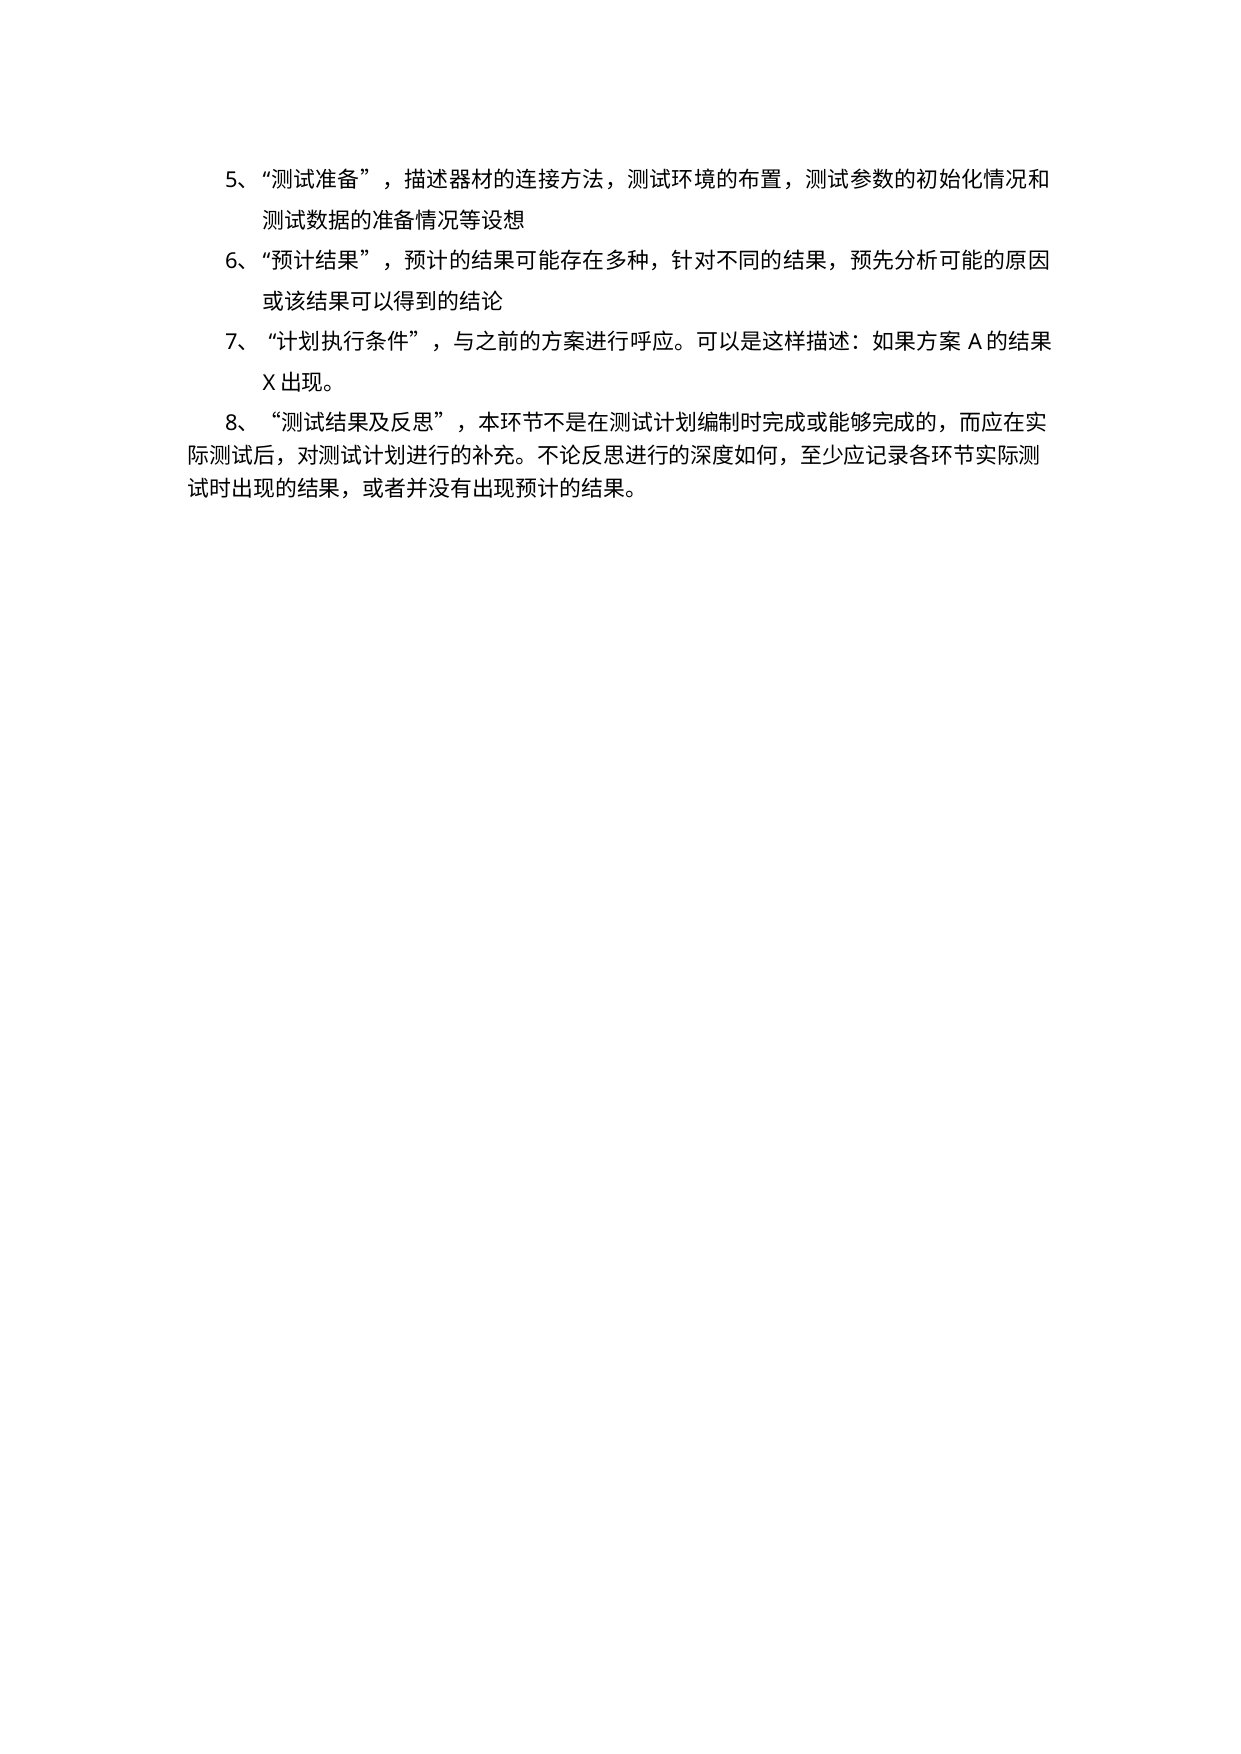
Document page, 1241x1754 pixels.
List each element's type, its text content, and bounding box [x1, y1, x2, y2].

text 8、“测试结果及反思”，本环节不是在测试计划编制时完成或能够完成的，而应在实际测试后，对测试计划进行的补充。不论反思进行的深度如何，至少应记录各环节实际测试时出现的结果，或者并没有出现预计的结果。 [187, 405, 1053, 503]
list “测试准备”，描述器材的连接方法，测试环境的布置，测试参数的初始化情况和测试数据的准备情况等设想 [225, 162, 1053, 235]
list “预计结果”，预计的结果可能存在多种，针对不同的结果，预先分析可能的原因或该结果可以得到的结论 [225, 243, 1053, 316]
list “计划执行条件”，与之前的方案进行呼应。可以是这样描述：如果方案A的结果X出现。 [225, 324, 1053, 397]
